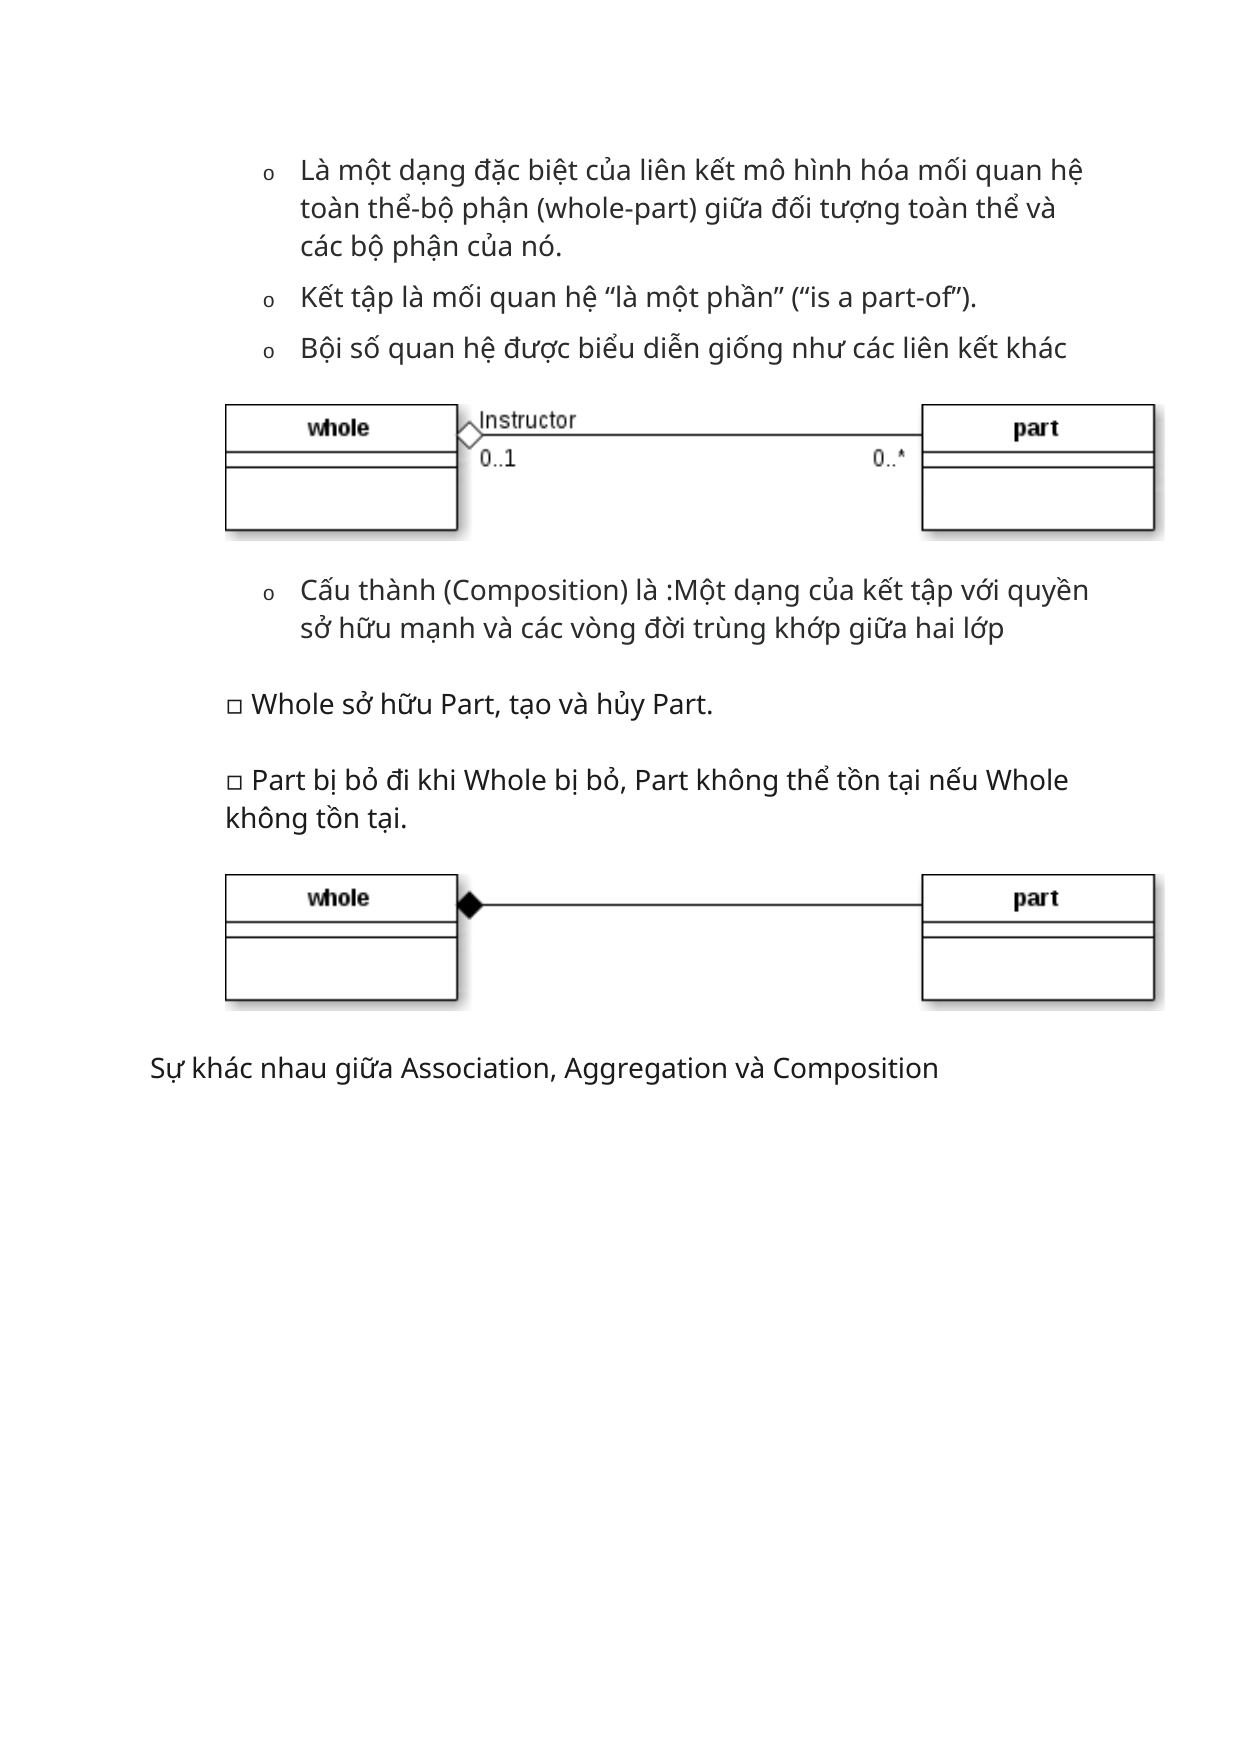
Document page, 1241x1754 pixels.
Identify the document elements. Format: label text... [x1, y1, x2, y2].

list Là một dạng đặc biệt của liên kết mô hình hóa mối quan hệ toàn thể-bộ phận (whole-part) giữa đối tượng toàn thể và các bộ phận của nó. [262, 150, 1090, 265]
text ▫ Part bị bỏ đi khi Whole bị bỏ, Part không thể tồn tại nếu Whole không tồn tại. [225, 760, 1090, 837]
text ▫ Whole sở hữu Part, tạo và hủy Part. [225, 684, 1090, 723]
text Sự khác nhau giữa Association, Aggregation và Composition [150, 1048, 1090, 1087]
list Kết tập là mối quan hệ “là một phần” (“is a part-of”). [262, 277, 1090, 316]
picture [225, 404, 1165, 541]
picture [225, 874, 1165, 1011]
list Cấu thành (Composition) là :Một dạng của kết tập với quyền sở hữu mạnh và các vòng đời trùng khớp giữa hai lớp [262, 570, 1090, 647]
list Bội số quan hệ được biểu diễn giống như các liên kết khác [262, 328, 1090, 367]
